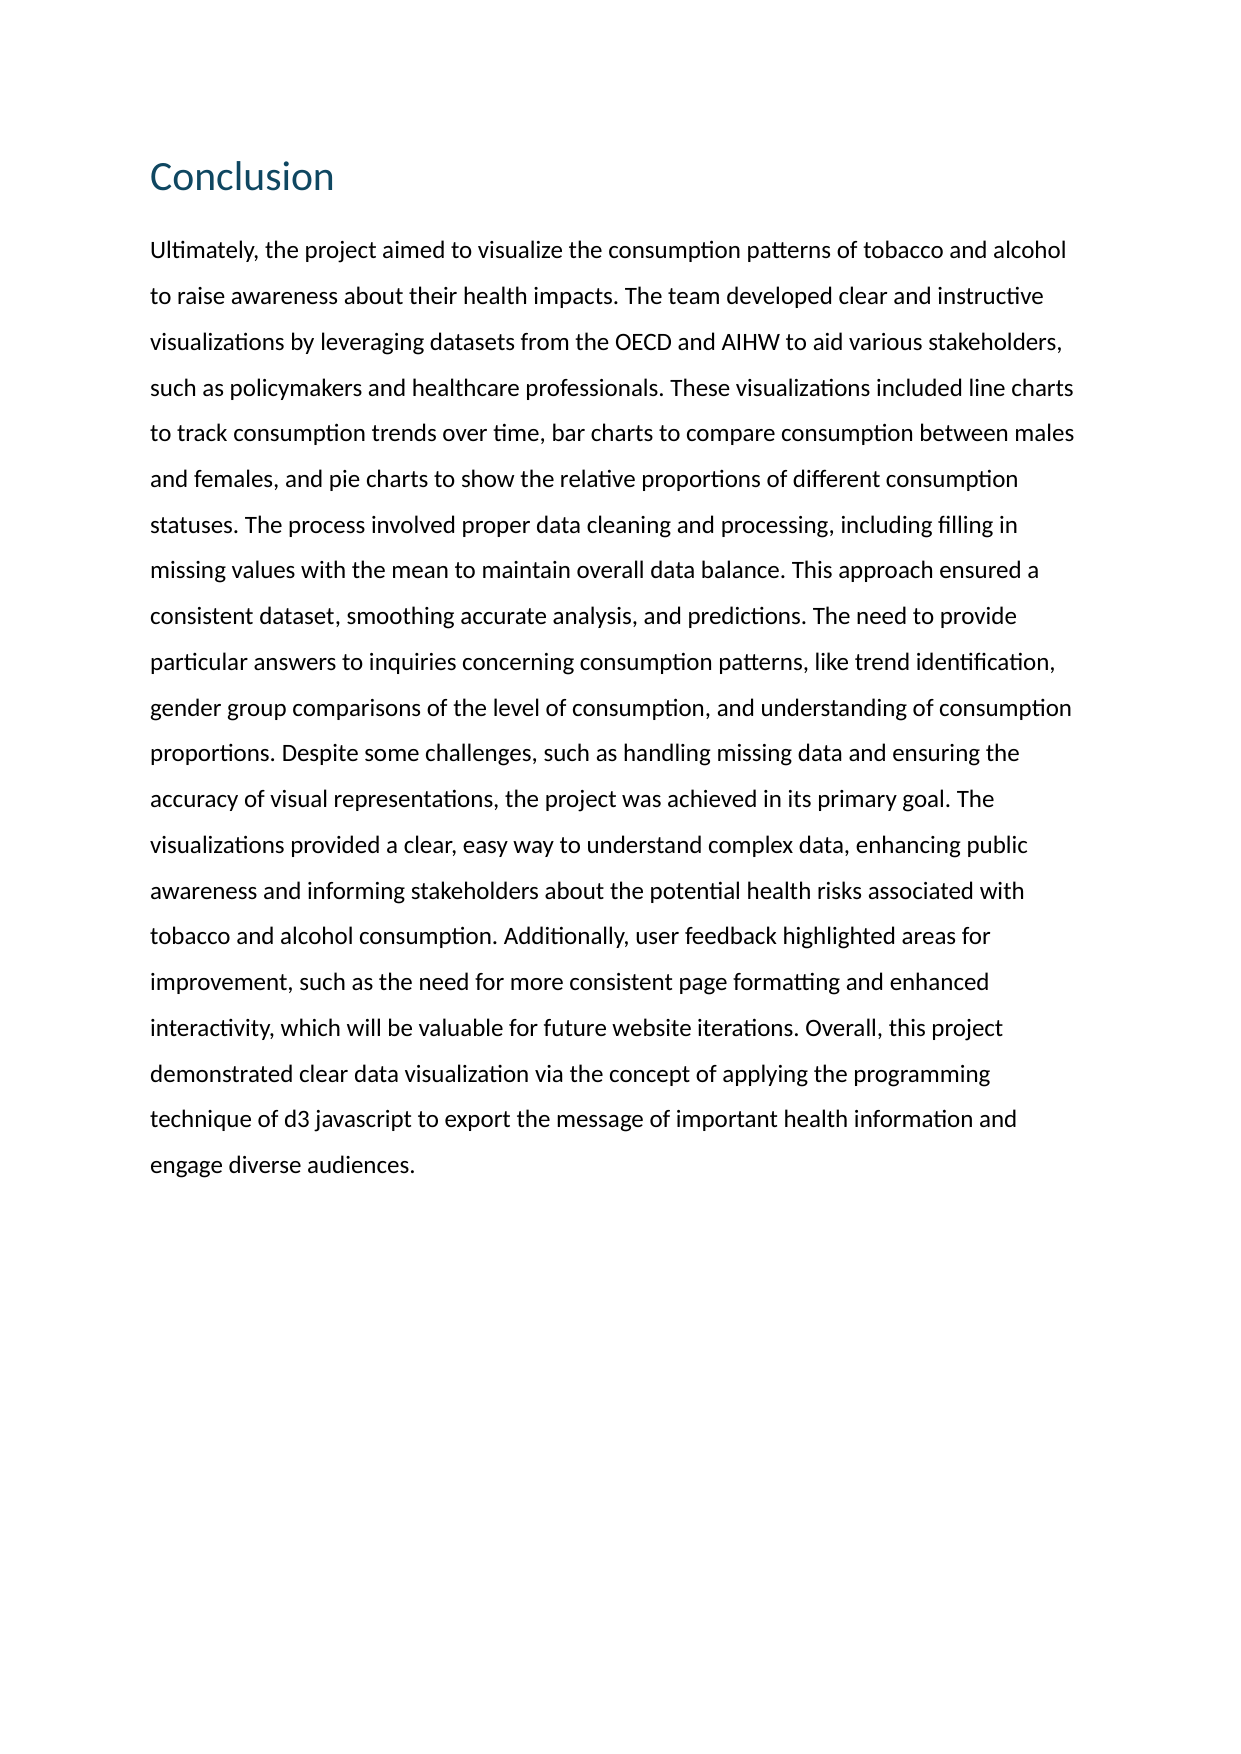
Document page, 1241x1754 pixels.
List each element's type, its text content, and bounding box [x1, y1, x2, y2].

subtitle Conclusion [150, 150, 1090, 201]
text Ultimately, the project aimed to visualize the consumption patterns of tobacco and alcohol to raise awareness about their health impacts. The team developed clear and instructive visualizations by leveraging datasets from the OECD and AIHW to aid various stakeholders, such as policymakers and healthcare professionals. These visualizations included line charts to track consumption trends over time, bar charts to compare consumption between males and females, and pie charts to show the relative proportions of different consumption statuses. The process involved proper data cleaning and processing, including filling in missing values with the mean to maintain overall data balance. This approach ensured a consistent dataset, smoothing accurate analysis, and predictions. The need to provide particular answers to inquiries concerning consumption patterns, like trend identification, gender group comparisons of the level of consumption, and understanding of consumption proportions. Despite some challenges, such as handling missing data and ensuring the accuracy of visual representations, the project was achieved in its primary goal. The visualizations provided a clear, easy way to understand complex data, enhancing public awareness and informing stakeholders about the potential health risks associated with tobacco and alcohol consumption. Additionally, user feedback highlighted areas for improvement, such as the need for more consistent page formatting and enhanced interactivity, which will be valuable for future website iterations. Overall, this project demonstrated clear data visualization via the concept of applying the programming technique of d3 javascript to export the message of important health information and engage diverse audiences. [150, 234, 1090, 1180]
